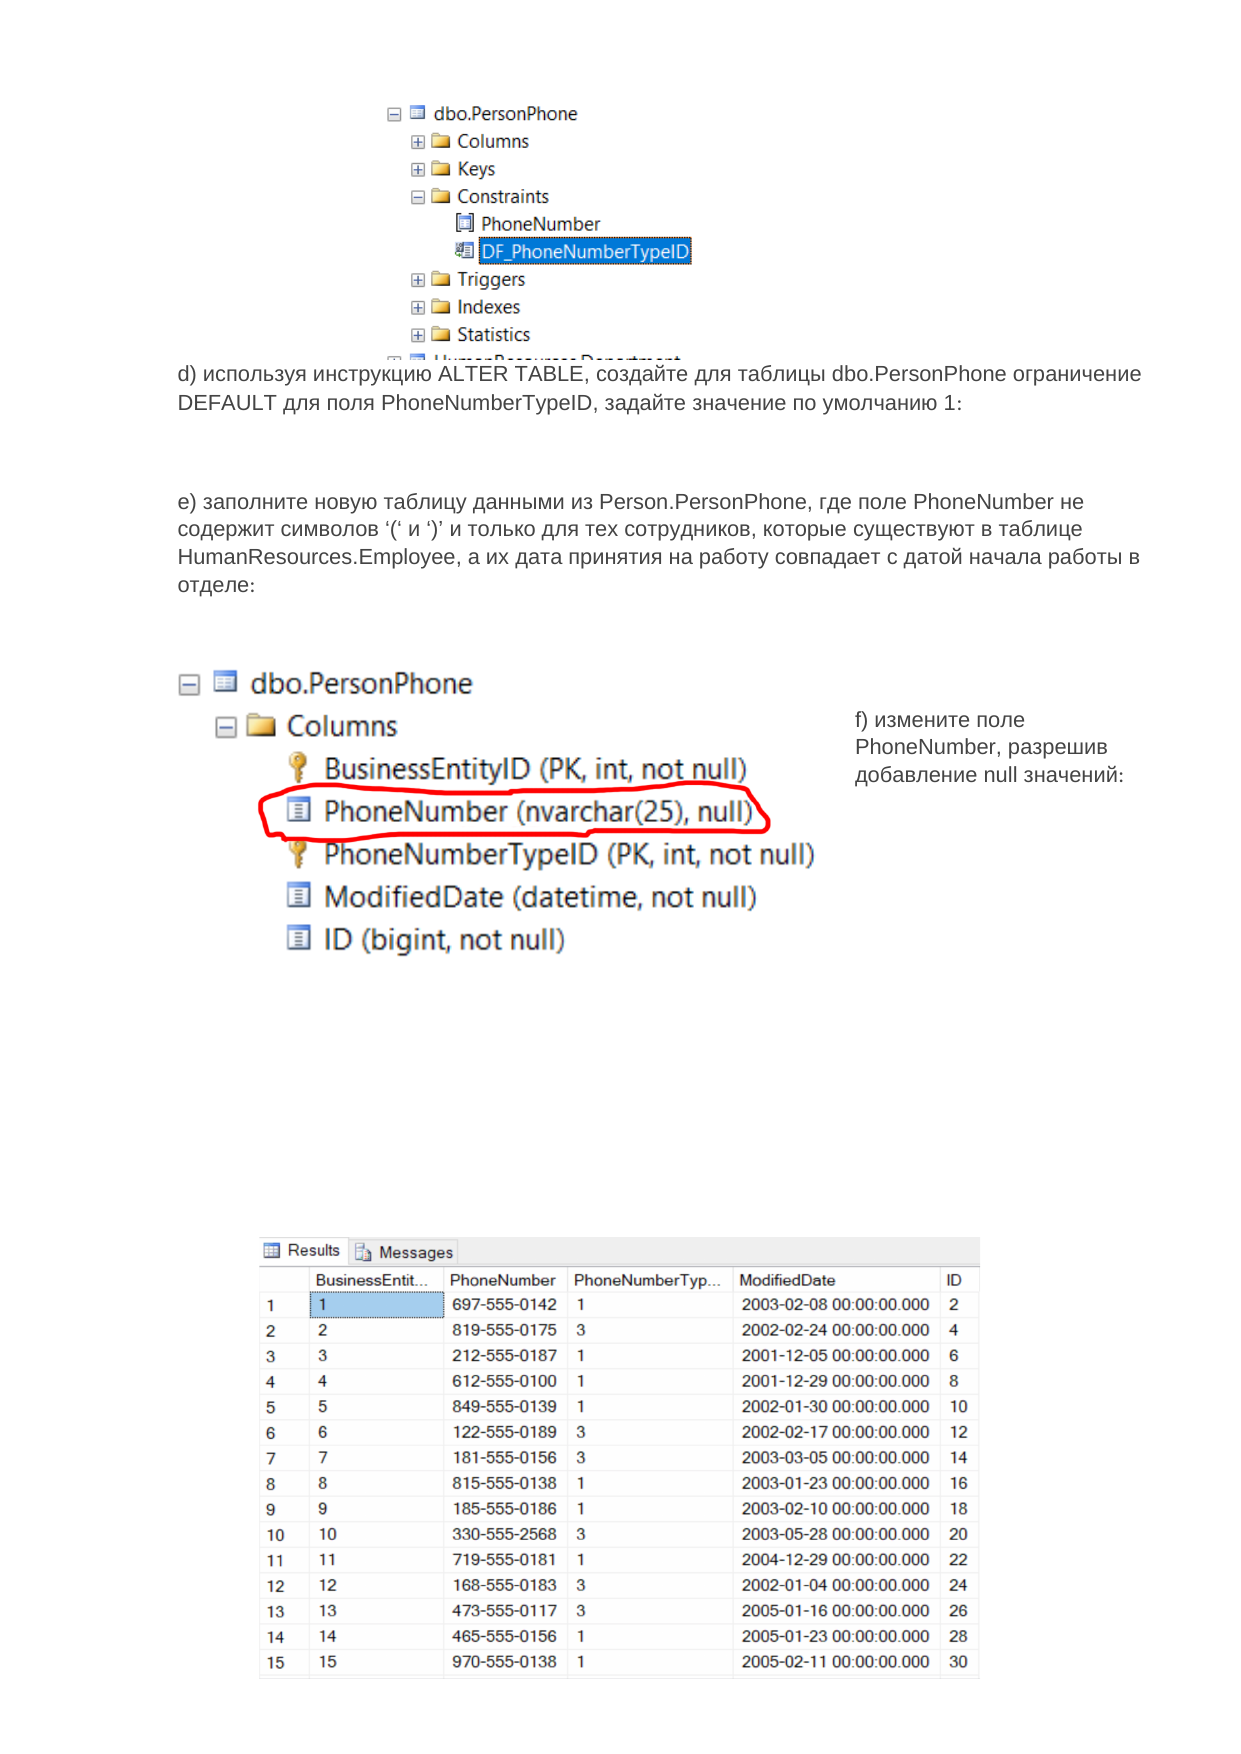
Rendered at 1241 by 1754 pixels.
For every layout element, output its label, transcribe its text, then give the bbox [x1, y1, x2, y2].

picture [259, 1237, 981, 1679]
picture [165, 661, 830, 962]
text f) измените поле PhoneNumber, разрешив добавление null значений: [830, 707, 1152, 788]
text e) заполните новую таблицу данными из Person.PersonPhone, где поле PhoneNumber не содержит символов ‘(‘ и ‘)’ и только для тех сотрудников, которые существуют в таблице HumanResources.Employee, а их дата принятия на работу совпадает с датой начала работы в отделе: [177, 489, 1152, 597]
picture [365, 99, 872, 360]
